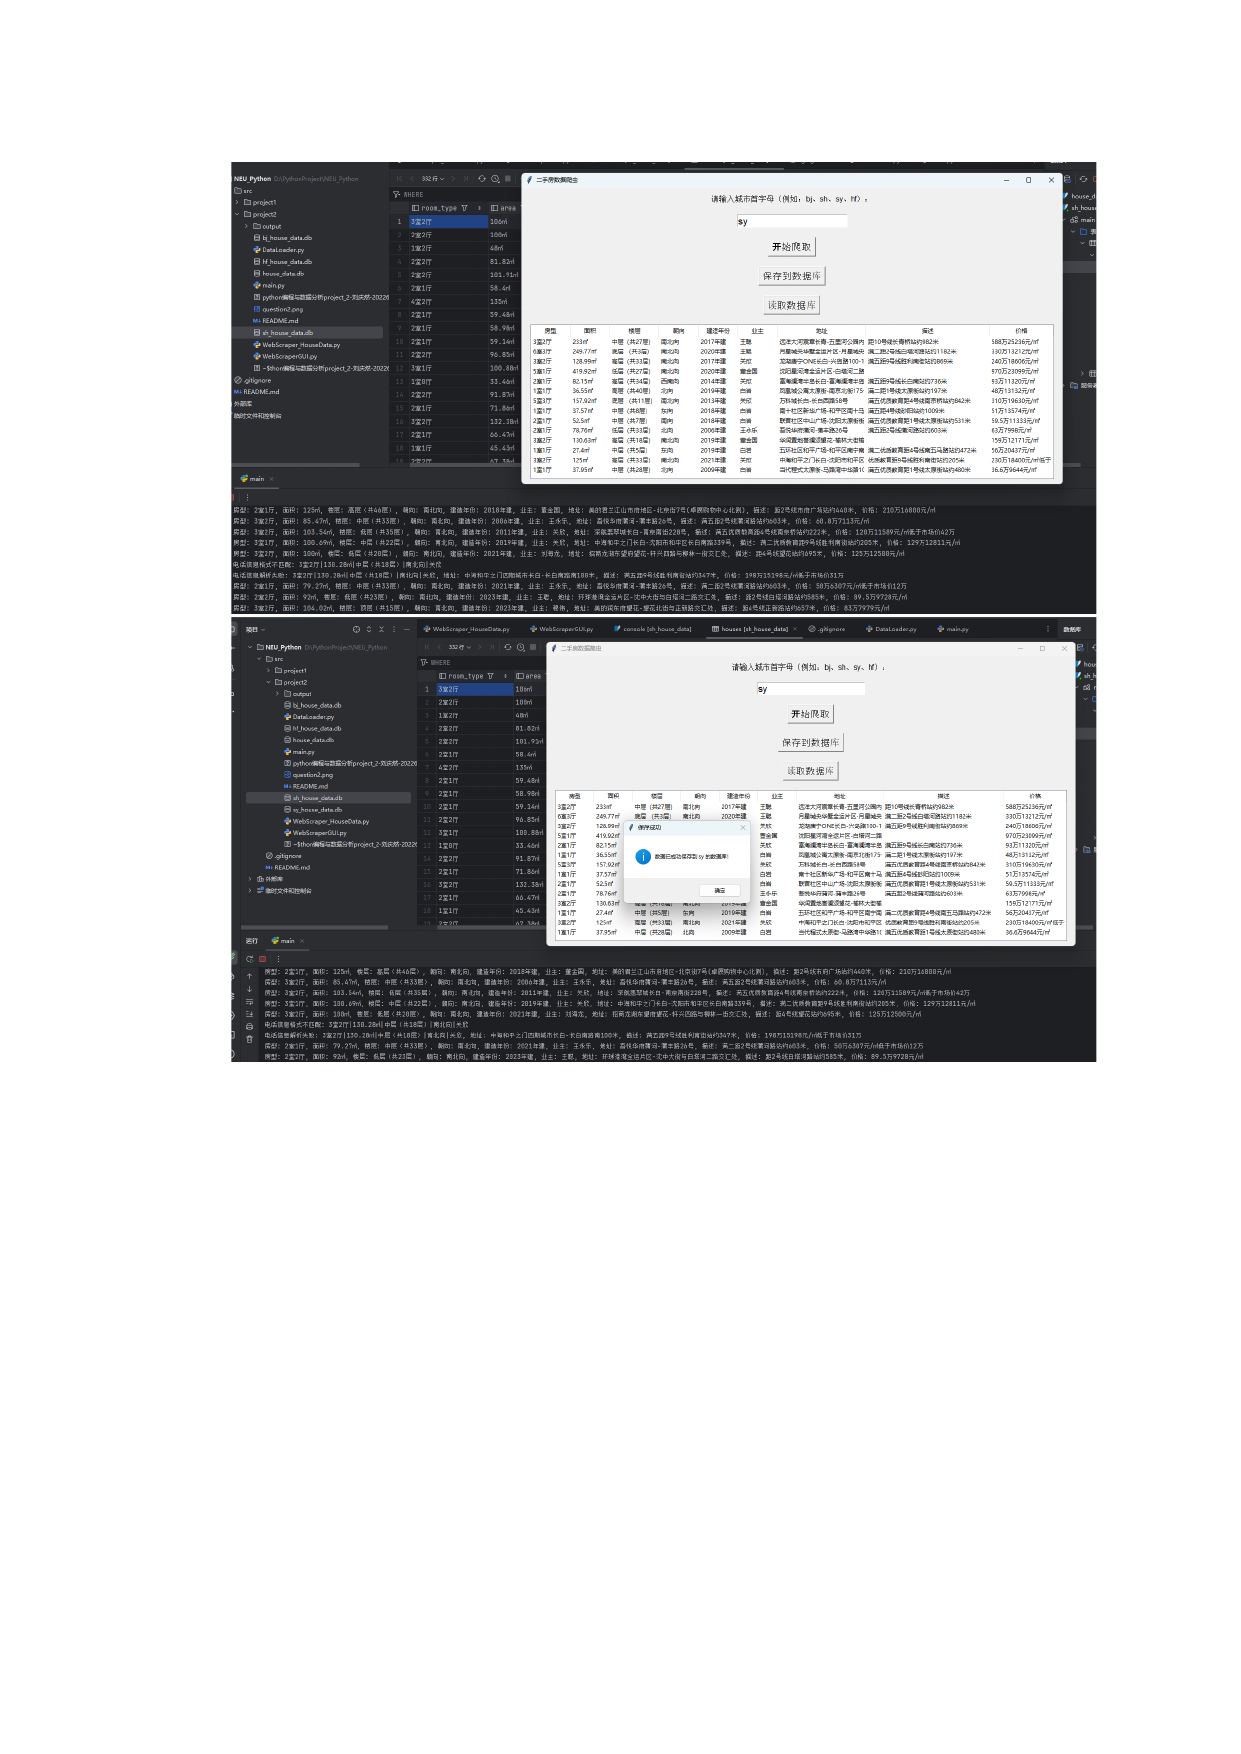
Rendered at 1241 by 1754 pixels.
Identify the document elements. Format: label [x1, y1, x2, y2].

picture [231, 162, 1097, 614]
picture [231, 617, 1097, 1062]
